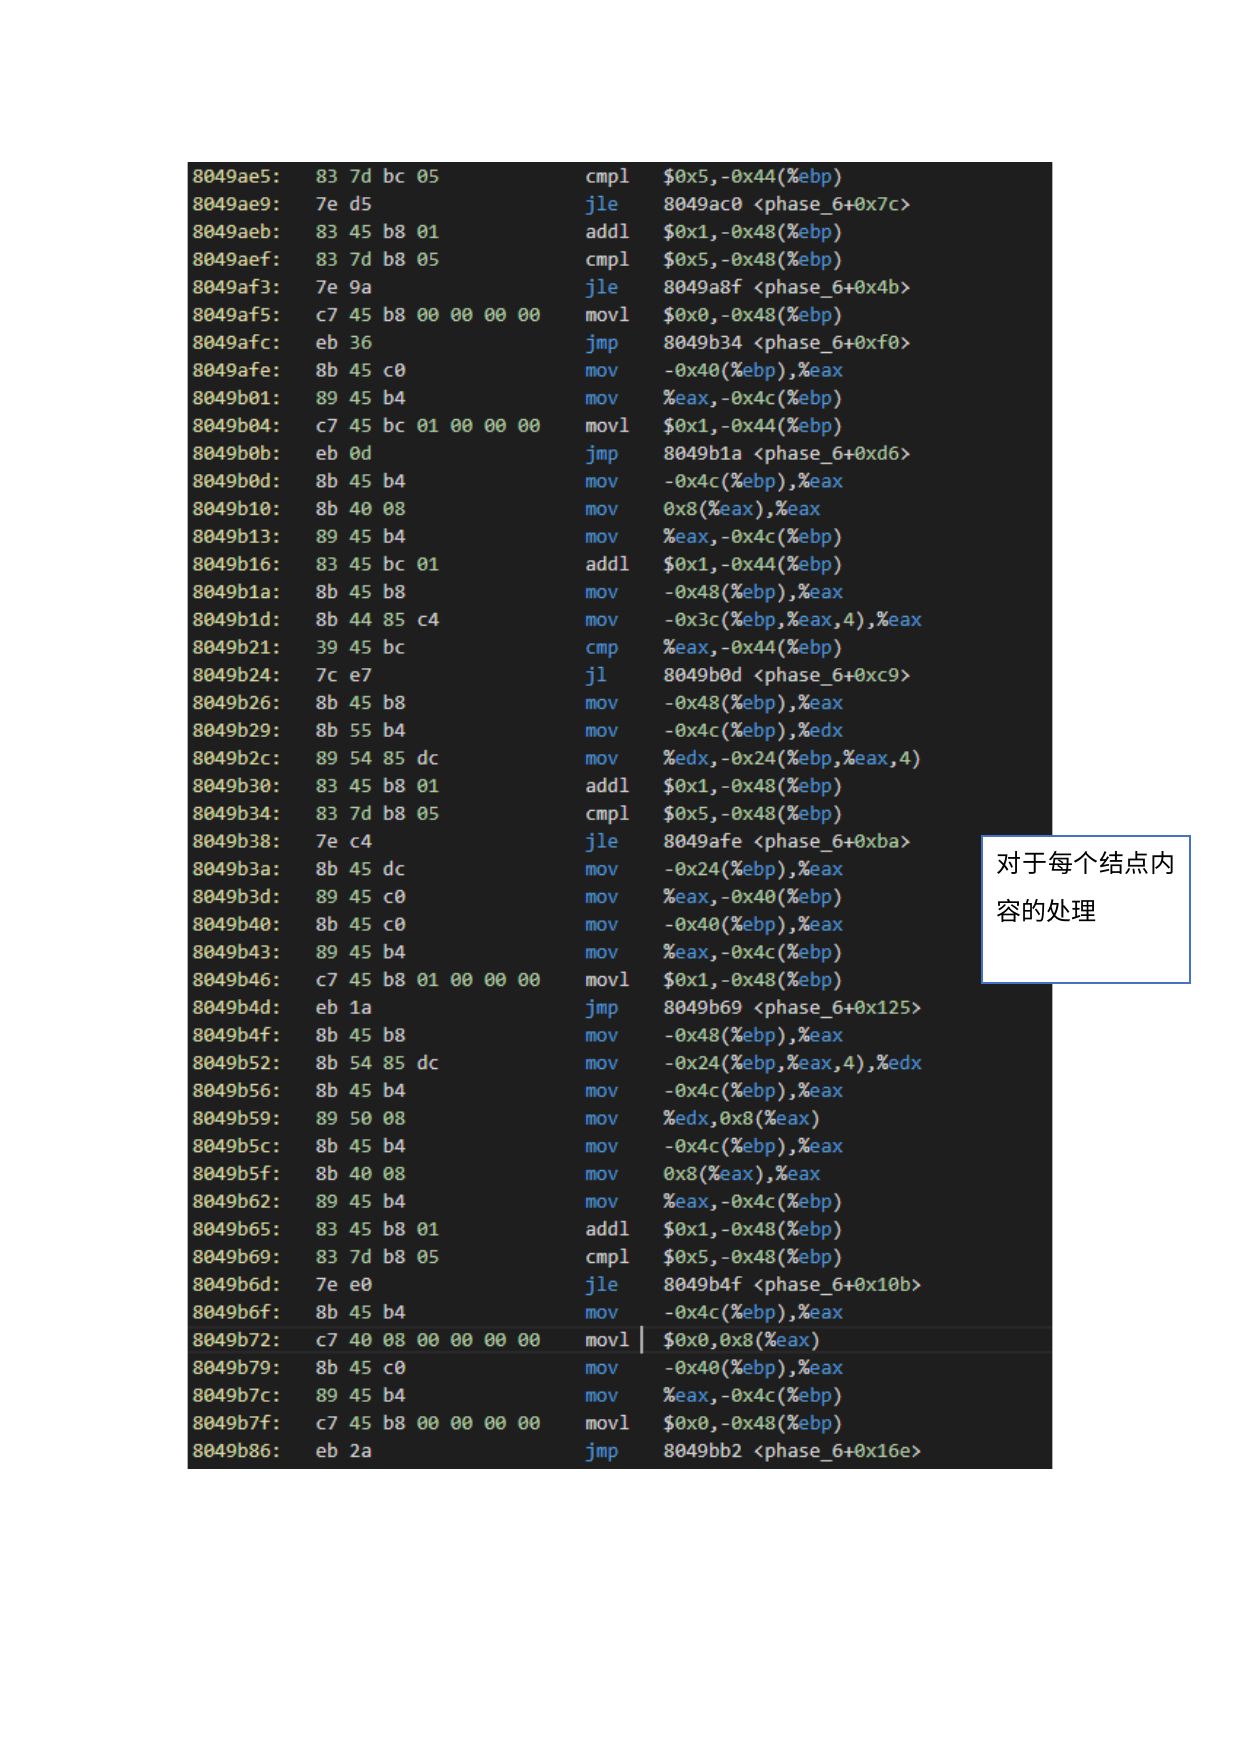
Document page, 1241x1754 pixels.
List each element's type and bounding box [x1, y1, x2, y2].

picture [187, 162, 1053, 1469]
